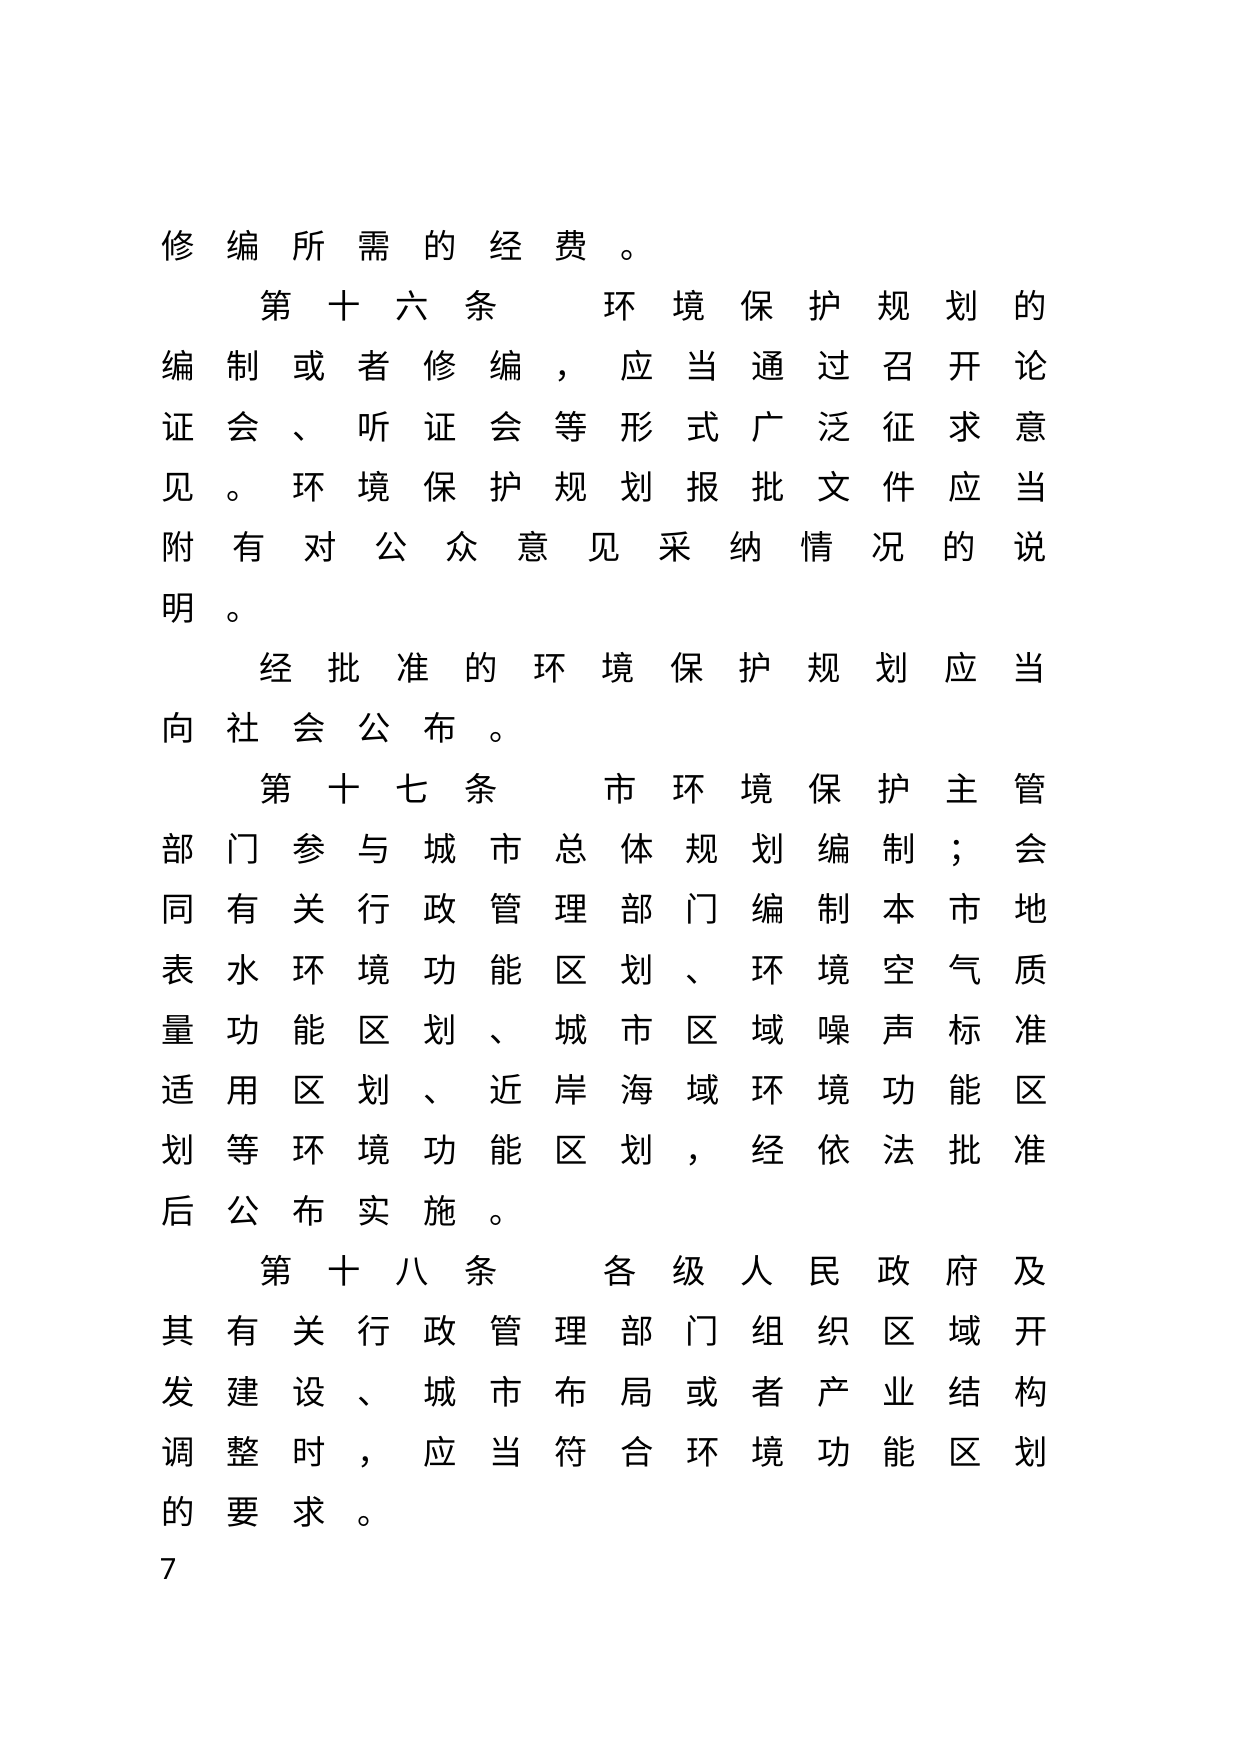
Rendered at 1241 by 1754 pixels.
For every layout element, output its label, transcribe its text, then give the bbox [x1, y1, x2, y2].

text 第十六条 环境保护规划的编制或者修编，应当通过召开论证会、听证会等形式广泛征求意见。环境保护规划报批文件应当附有对公众意见采纳情况的说明。 [161, 274, 1079, 636]
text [161, 213, 1079, 274]
text 经批准的环境保护规划应当向社会公布。 [161, 636, 1079, 756]
text 第十七条 市环境保护主管部门参与城市总体规划编制；会同有关行政管理部门编制本市地表水环境功能区划、环境空气质量功能区划、城市区域噪声标准适用区划、近岸海域环境功能区划等环境功能区划，经依法批准后公布实施。 [161, 756, 1079, 1239]
text 第十八条 各级人民政府及其有关行政管理部门组织区域开发建设、城市布局或者产业结构调整时，应当符合环境功能区划的要求。 [161, 1239, 1079, 1540]
